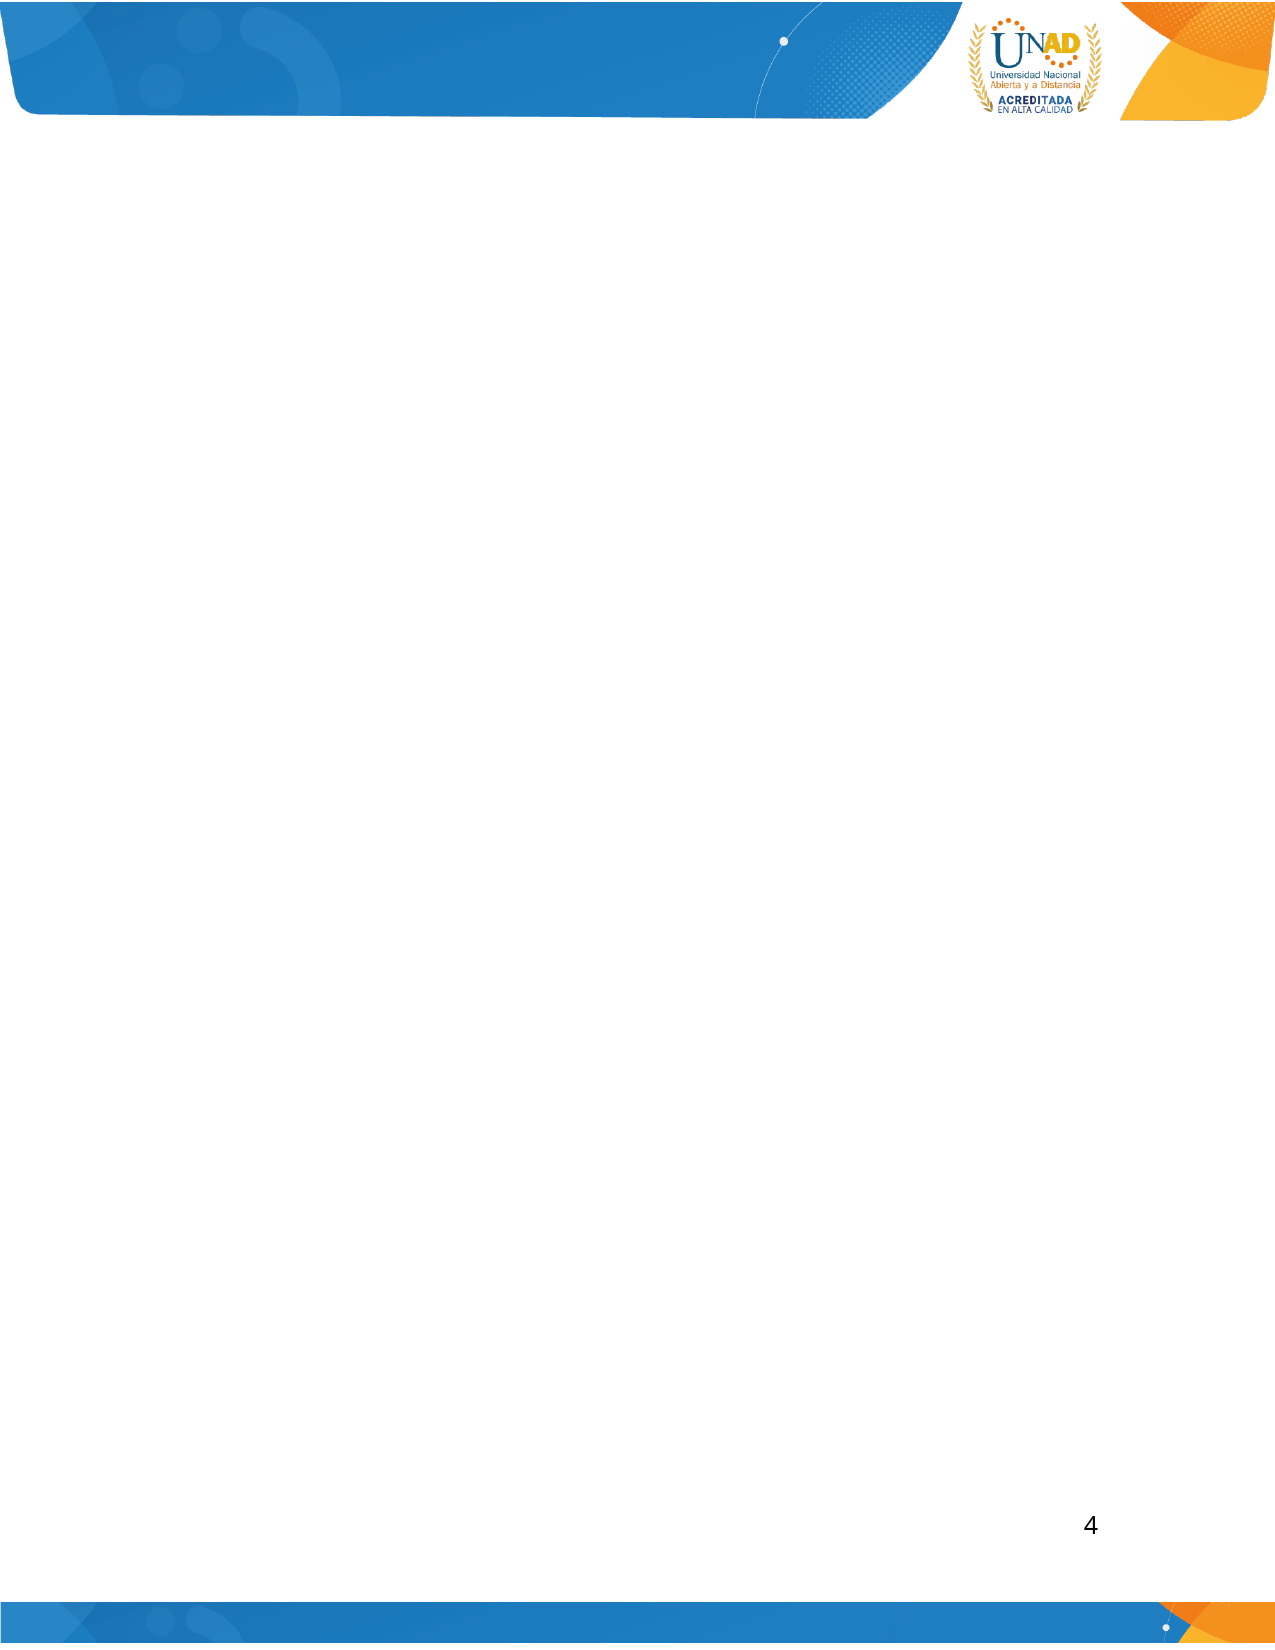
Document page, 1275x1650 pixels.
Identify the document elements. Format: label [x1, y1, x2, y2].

picture [0, 2, 1275, 143]
picture [0, 1602, 1275, 1643]
